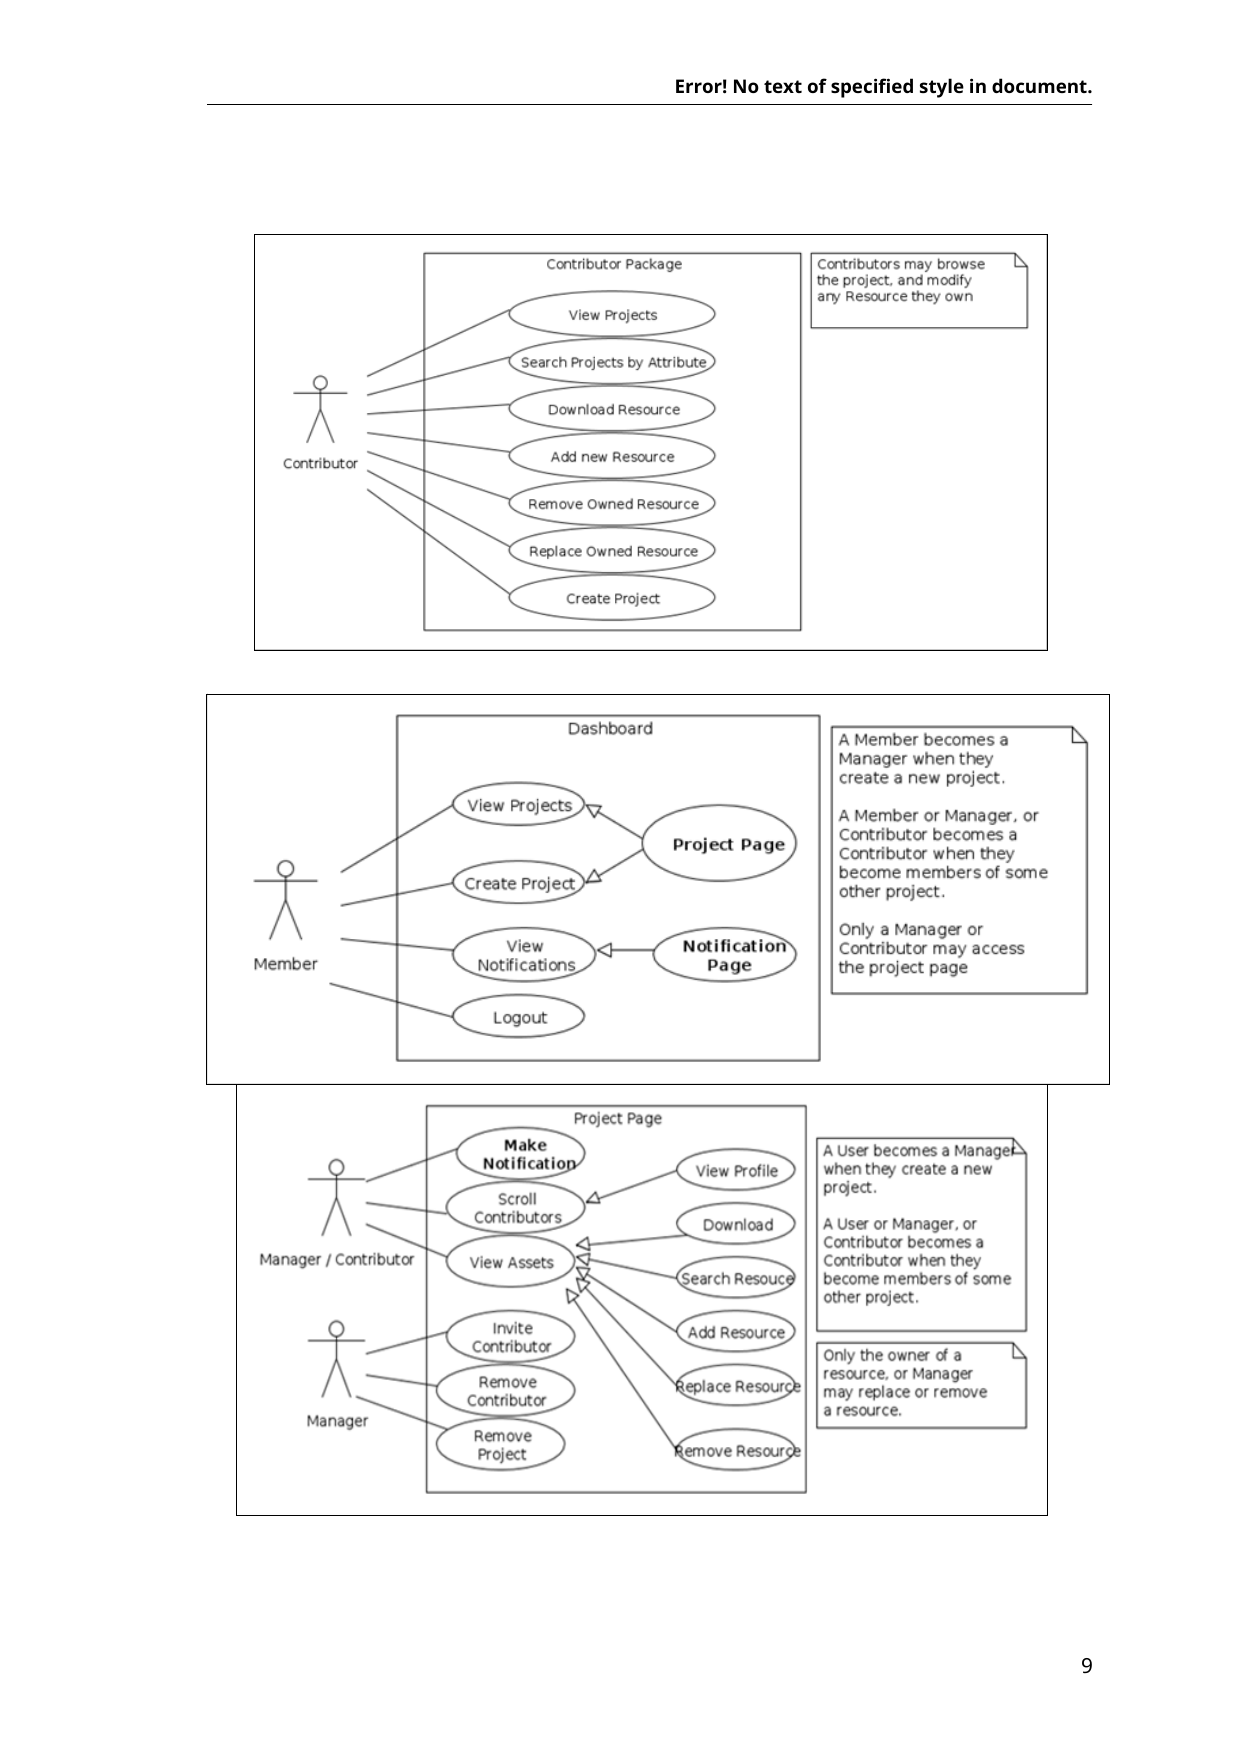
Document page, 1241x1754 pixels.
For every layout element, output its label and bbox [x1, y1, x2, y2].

picture [255, 235, 1047, 650]
picture [237, 1085, 1047, 1515]
picture [207, 695, 1109, 1084]
